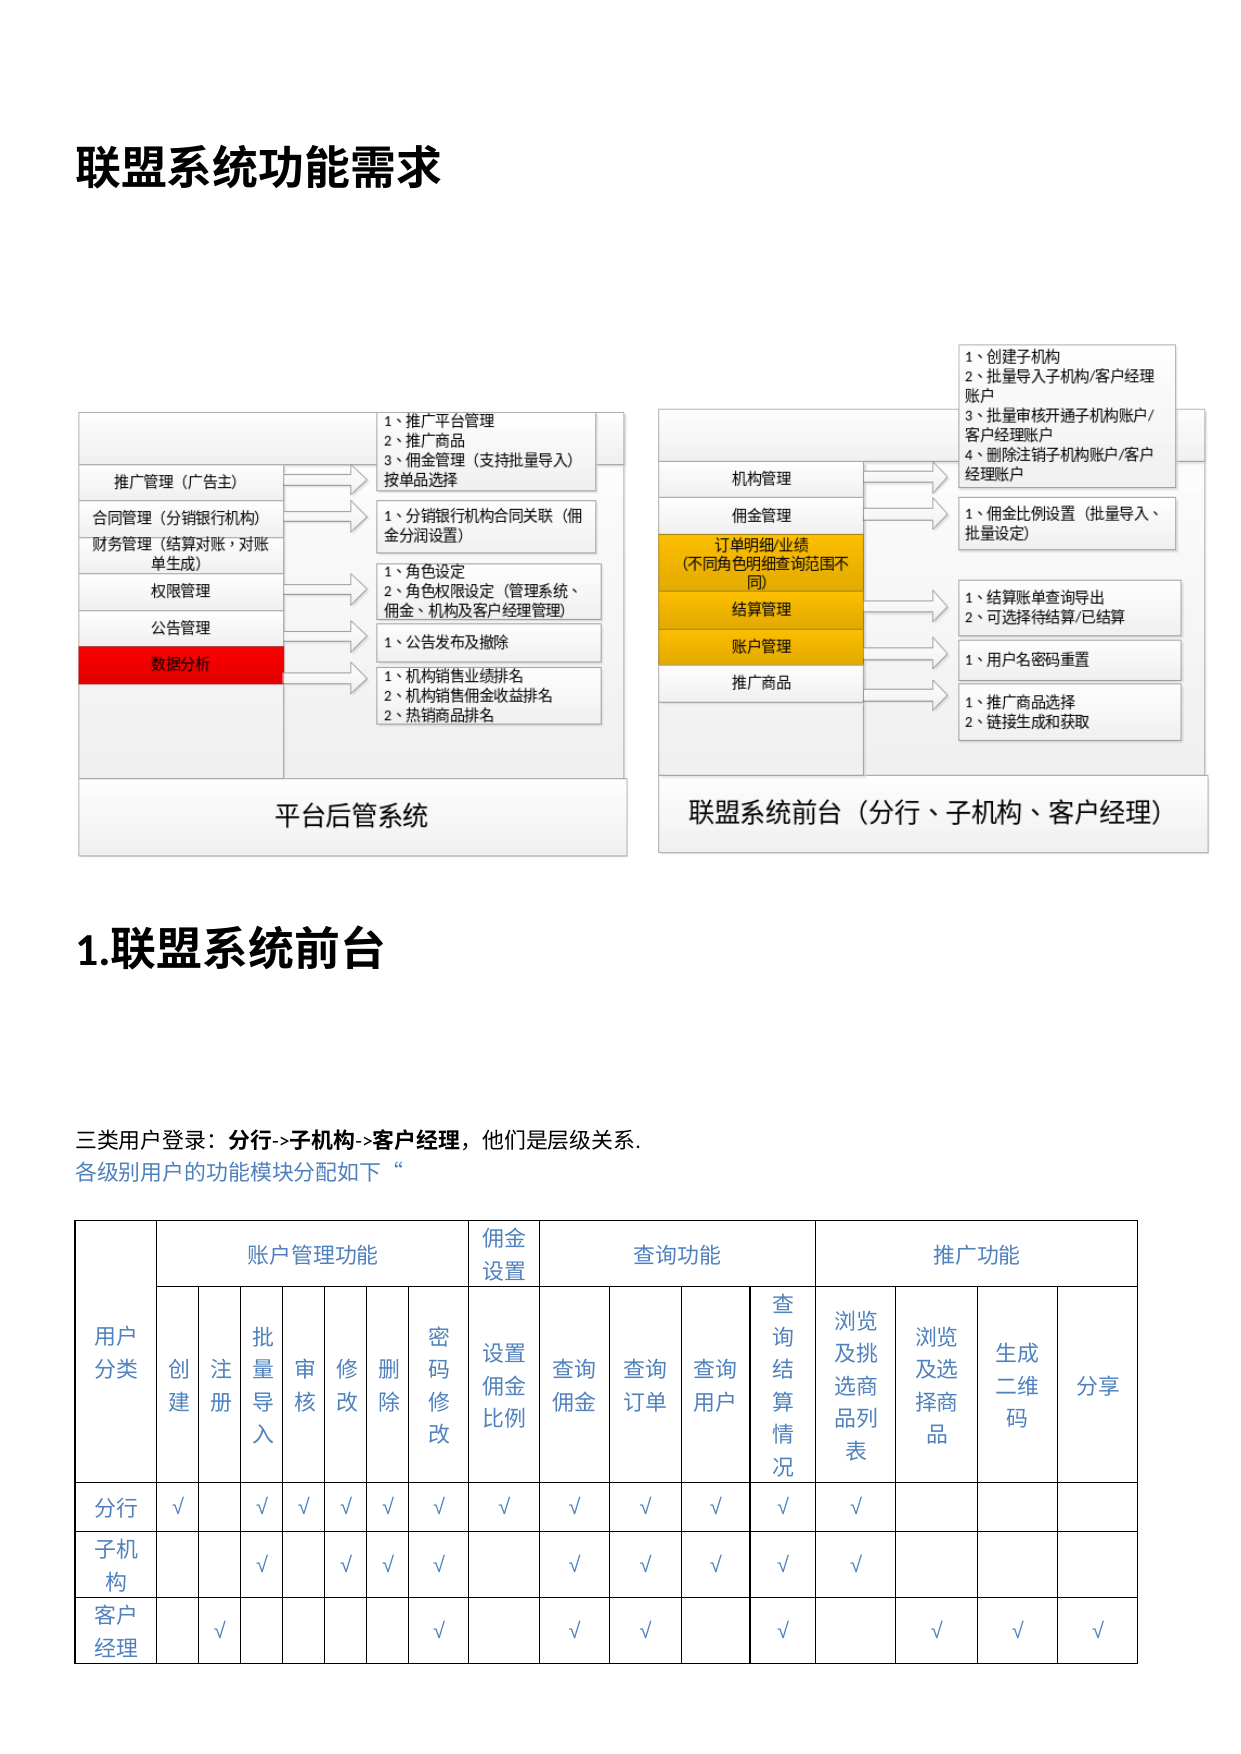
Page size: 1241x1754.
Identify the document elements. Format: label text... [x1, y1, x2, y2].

table_cell 客户经理 [76, 1598, 156, 1663]
table_cell [157, 1532, 198, 1597]
table_cell √ [409, 1483, 468, 1531]
table_cell √ [157, 1483, 198, 1531]
table_cell 密码修改 [409, 1287, 468, 1482]
table_cell [469, 1598, 539, 1663]
table_cell 批量导入 [241, 1287, 282, 1482]
table_cell [241, 1598, 282, 1663]
table_cell √ [325, 1483, 366, 1531]
table_cell 生成二维码 [978, 1287, 1057, 1482]
table_cell √ [367, 1483, 408, 1531]
table_cell [283, 1598, 324, 1663]
table_cell [367, 1598, 408, 1663]
table_cell √ [1058, 1598, 1137, 1663]
table_cell [896, 1532, 977, 1597]
table_cell √ [367, 1532, 408, 1597]
table_header 用户分类 [76, 1221, 156, 1482]
table_cell √ [816, 1532, 895, 1597]
table_cell [199, 1532, 240, 1597]
table_cell 查询订单 [610, 1287, 681, 1482]
table_cell √ [540, 1483, 609, 1531]
table_header 账户管理功能 [157, 1221, 468, 1286]
table_cell [682, 1598, 749, 1663]
table_cell 查询佣金 [540, 1287, 609, 1482]
table_cell 查询用户 [682, 1287, 749, 1482]
table_cell 审核 [283, 1287, 324, 1482]
table_cell √ [896, 1598, 977, 1663]
table_cell √ [241, 1532, 282, 1597]
table_cell √ [325, 1532, 366, 1597]
table_header 推广功能 [816, 1221, 1137, 1286]
table_cell [157, 1598, 198, 1663]
table_cell [325, 1598, 366, 1663]
table_cell [1058, 1483, 1137, 1531]
table_header 佣金设置 [469, 1221, 539, 1286]
table_cell 修改 [325, 1287, 366, 1482]
table_cell 注册 [199, 1287, 240, 1482]
table_cell [283, 1532, 324, 1597]
table_cell √ [751, 1598, 815, 1663]
table_cell √ [610, 1483, 681, 1531]
table_cell √ [241, 1483, 282, 1531]
table_cell √ [751, 1483, 815, 1531]
table_cell √ [610, 1598, 681, 1663]
table_cell √ [682, 1483, 749, 1531]
table_cell √ [409, 1532, 468, 1597]
table_cell 浏览及选择商品 [896, 1287, 977, 1482]
table_cell 设置佣金比例 [469, 1287, 539, 1482]
table_cell [816, 1598, 895, 1663]
text 三类用户登录：分行->子机构->客户经理，他们是层级关系. [75, 1122, 1165, 1155]
table_cell 删除 [367, 1287, 408, 1482]
table_cell √ [540, 1598, 609, 1663]
table_cell √ [978, 1598, 1057, 1663]
table_cell 创建 [157, 1287, 198, 1482]
table_cell [199, 1483, 240, 1531]
table_cell √ [816, 1483, 895, 1531]
table_cell [978, 1532, 1057, 1597]
table_cell 分享 [1058, 1287, 1137, 1482]
table_cell √ [540, 1532, 609, 1597]
text 各级别用户的功能模块分配如下“ [75, 1155, 1165, 1187]
table_cell 查询结算情况 [751, 1287, 815, 1482]
subtitle 联盟系统功能需求 [75, 116, 1165, 214]
table_cell √ [409, 1598, 468, 1663]
table_cell √ [199, 1598, 240, 1663]
table_cell √ [283, 1483, 324, 1531]
table_cell 子机构 [76, 1532, 156, 1597]
table_cell [469, 1532, 539, 1597]
table_cell √ [751, 1532, 815, 1597]
table_cell 分行 [76, 1483, 156, 1531]
subtitle 1.联盟系统前台 [75, 897, 1165, 994]
table_cell 浏览及挑选商品列表 [816, 1287, 895, 1482]
table_cell [896, 1483, 977, 1531]
table_cell √ [682, 1532, 749, 1597]
table_cell √ [610, 1532, 681, 1597]
table_header 查询功能 [540, 1221, 815, 1286]
table_cell [978, 1483, 1057, 1531]
table_cell √ [469, 1483, 539, 1531]
table_cell [1058, 1532, 1137, 1597]
